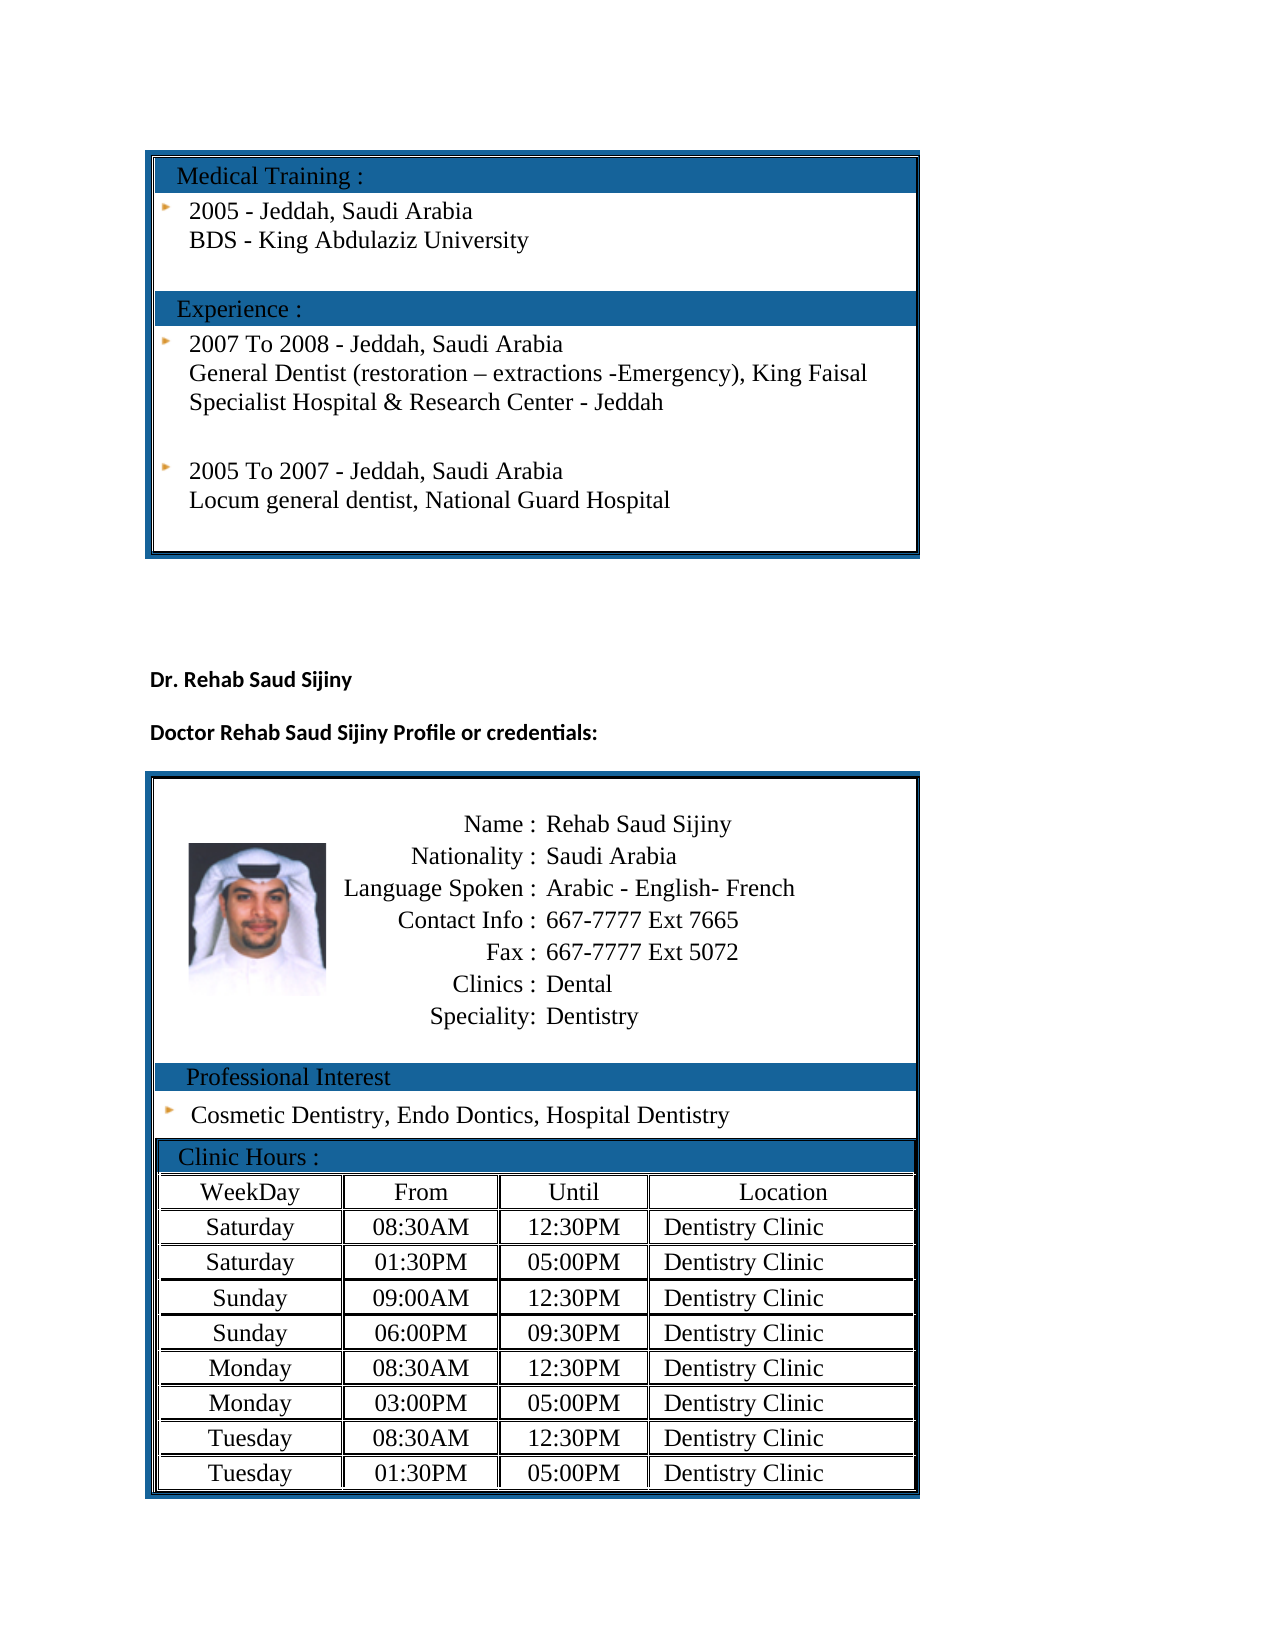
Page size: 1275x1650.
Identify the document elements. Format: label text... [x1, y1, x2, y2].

table_header [145, 771, 920, 1499]
text Dr. Rehab Saud Sijiny [150, 665, 1125, 693]
picture [188, 843, 327, 996]
text Doctor Rehab Saud Sijiny Profile or credentials: [150, 718, 1125, 746]
picture [157, 329, 175, 355]
picture [160, 1098, 178, 1124]
table_header [145, 150, 920, 559]
picture [157, 196, 175, 221]
picture [157, 456, 175, 481]
